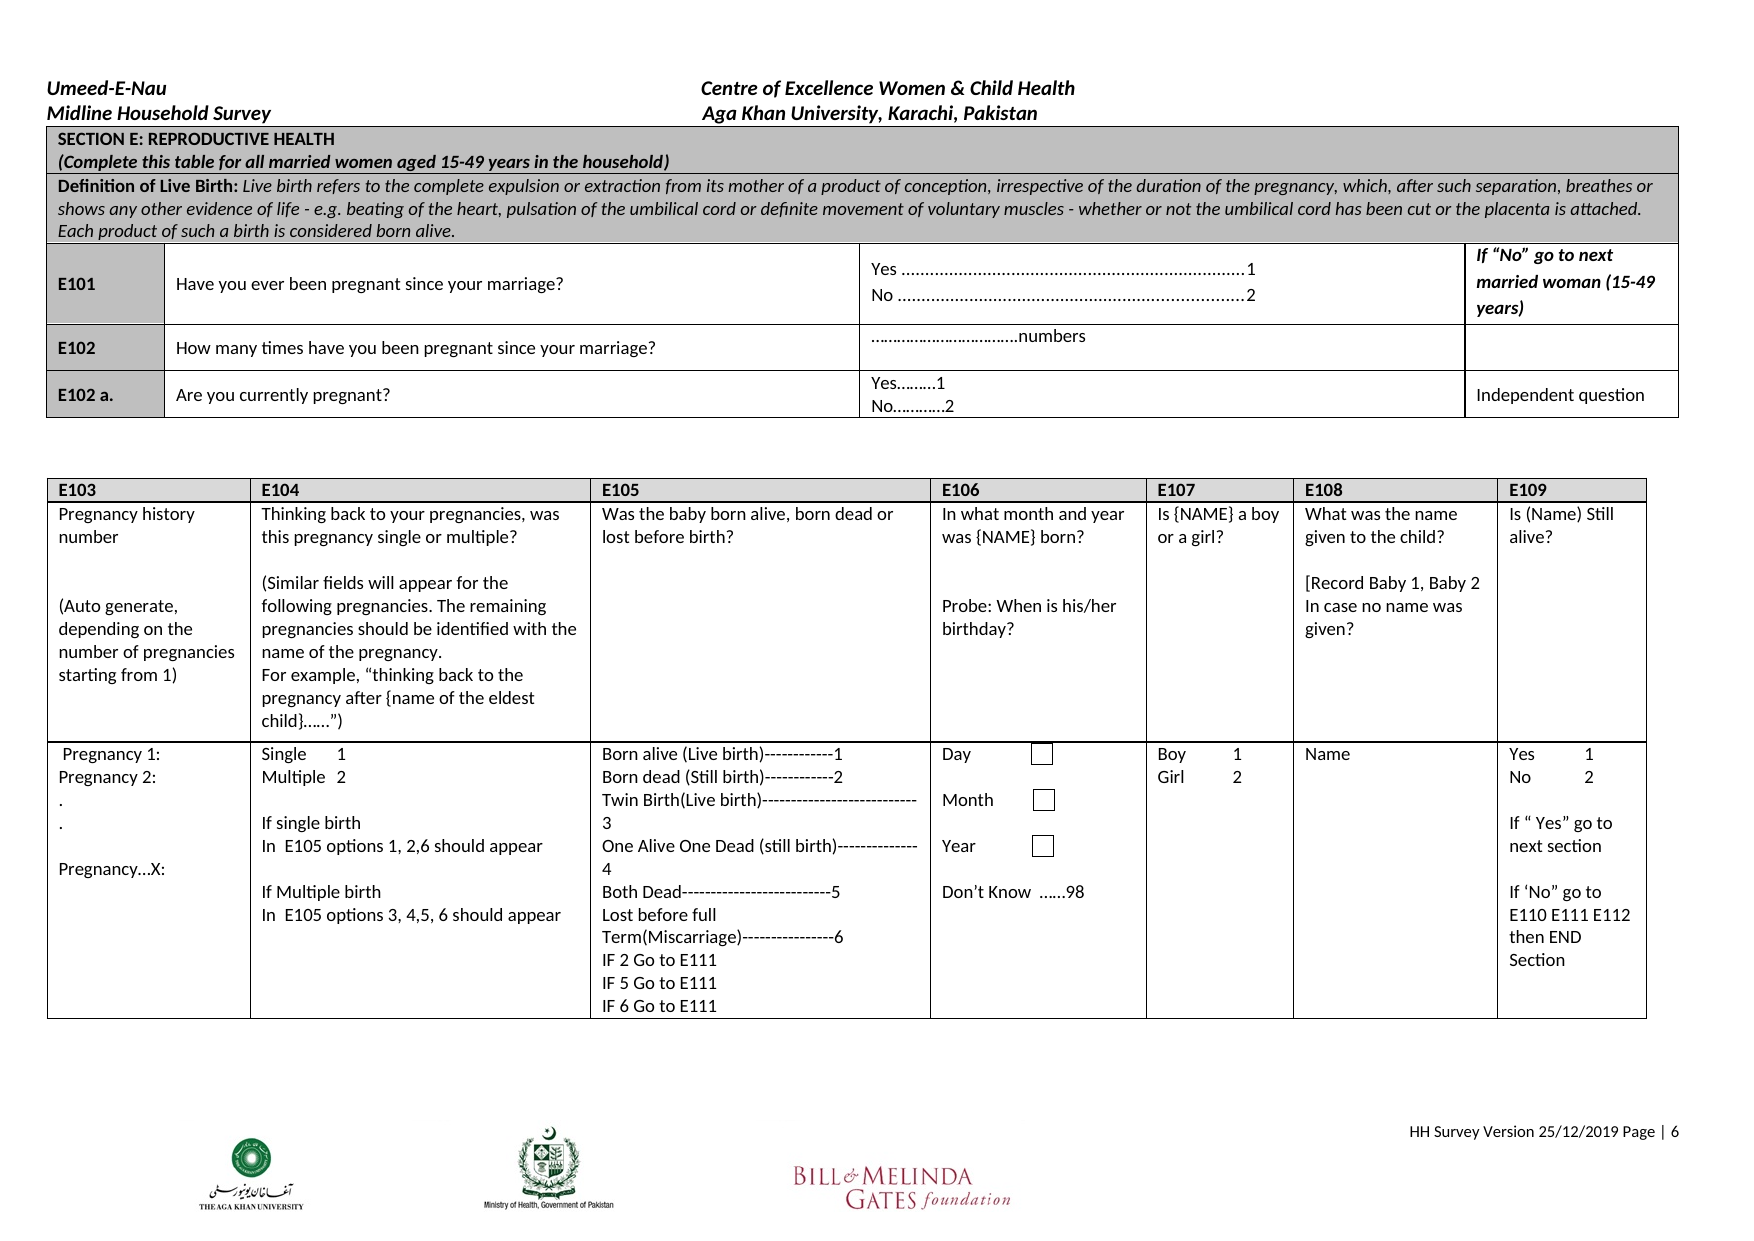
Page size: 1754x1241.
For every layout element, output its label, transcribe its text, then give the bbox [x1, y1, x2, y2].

table_cell …………………………….numbers [860, 325, 1311, 370]
table_cell How many times have you been pregnant since your marriage? [165, 325, 859, 370]
table_cell What was the name given to the child? [Record Baby 1, Baby 2 In case no name was given? [1294, 503, 1497, 741]
table_cell If “No” go to next married woman (15-49 years) [1466, 244, 1678, 323]
table_cell Have you ever been pregnant since your marriage? [165, 244, 859, 323]
table_cell Thinking back to your pregnancies, was this pregnancy single or multiple? (Similar fields will appear for the following pregnancies. The remaining pregnancies should be identified with the name of the pregnancy. For example, “thinking back to the pregnancy after {name of the eldest child}……”) [251, 503, 590, 741]
table_cell Is (Name) Still alive? [1498, 503, 1646, 741]
table_header E108 [1294, 479, 1497, 501]
table_cell E101 [47, 244, 164, 323]
table_cell Born alive (Live birth)------------1 Born dead (Still birth)------------2 Twin Birth(Live birth)---------------------------3 One Alive One Dead (still birth)--------------4 Both Dead--------------------------5 Lost before full Term(Miscarriage)----------------6 IF 2 Go to E111 IF 5 Go to E111 IF 6 Go to E111 [591, 743, 930, 1017]
table_cell [1466, 325, 1678, 370]
table_cell [1311, 325, 1464, 370]
table_cell E102 [47, 325, 164, 370]
picture [178, 1120, 1026, 1211]
table_cell Definition of Live Birth: Live birth refers to the complete expulsion or extraction from its mother of a product of conception, irrespective of the duration of the pregnancy, which, after such separation, breathes or shows any other evidence of life - e.g. beating of the heart, pulsation of the umbilical cord or definite movement of voluntary muscles - whether or not the umbilical cord has been cut or the placenta is attached. Each product of such a birth is considered born alive. [47, 174, 1678, 242]
table_cell E102 a. [47, 371, 164, 417]
table_cell Name [1294, 743, 1497, 1017]
table_cell Are you currently pregnant? [165, 371, 859, 417]
table_cell Was the baby born alive, born dead or lost before birth? [591, 503, 930, 741]
table_cell Yes 1 No 2 If “ Yes” go to next section If ‘No” go to E110 E111 E112 then END Section [1498, 743, 1646, 1017]
table_cell Single 1 Multiple 2 If single birth In E105 options 1, 2,6 should appear If Multiple birth In E105 options 3, 4,5, 6 should appear [251, 743, 590, 1017]
table_header Section E: Reproductive health (Complete this table for all married women aged 15-49 years in the household) [47, 127, 1678, 173]
table_cell Pregnancy history number (Auto generate, depending on the number of pregnancies starting from 1) [48, 503, 250, 741]
table_cell Yes 1 No 2 [860, 244, 1464, 323]
table_header E107 [1147, 479, 1293, 501]
table_header E106 [931, 479, 1146, 501]
table_cell [1311, 371, 1464, 417]
table_cell Is {NAME} a boy or a girl? [1147, 503, 1293, 741]
table_header E103 [48, 479, 250, 501]
table_cell Pregnancy 1: Pregnancy 2: . . Pregnancy…X: [48, 743, 250, 1017]
table_cell Yes………1 No…………2 [860, 371, 1311, 417]
table_header E109 [1498, 479, 1646, 501]
table_cell Independent question [1466, 371, 1678, 417]
table_cell Day Month Year Don’t Know ……98 [931, 743, 1146, 1017]
table_header E105 [591, 479, 930, 501]
table_header E104 [251, 479, 590, 501]
table_cell In what month and year was {NAME} born? Probe: When is his/her birthday? [931, 503, 1146, 741]
table_cell Boy 1 Girl 2 [1147, 743, 1293, 1017]
